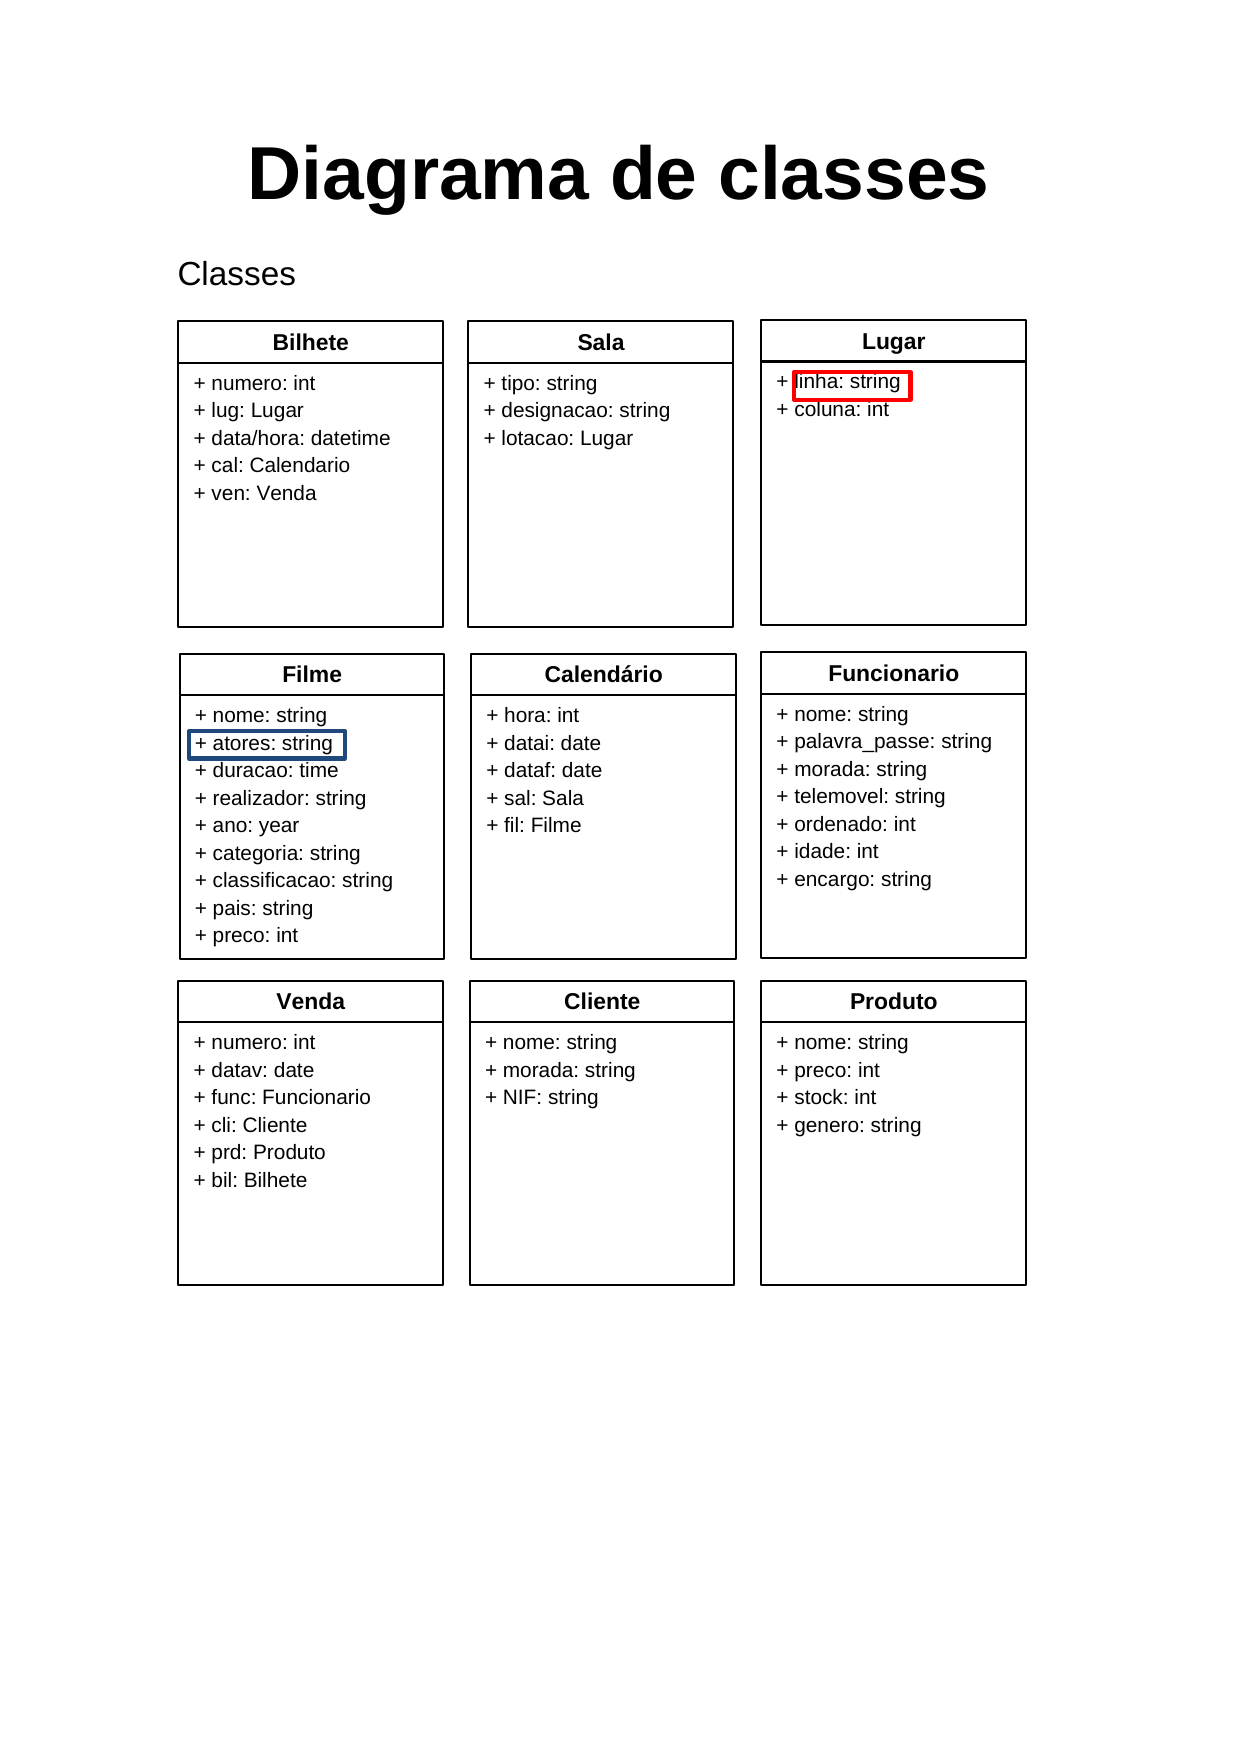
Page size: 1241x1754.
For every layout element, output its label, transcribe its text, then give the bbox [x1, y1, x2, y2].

text Classes [177, 254, 1063, 292]
